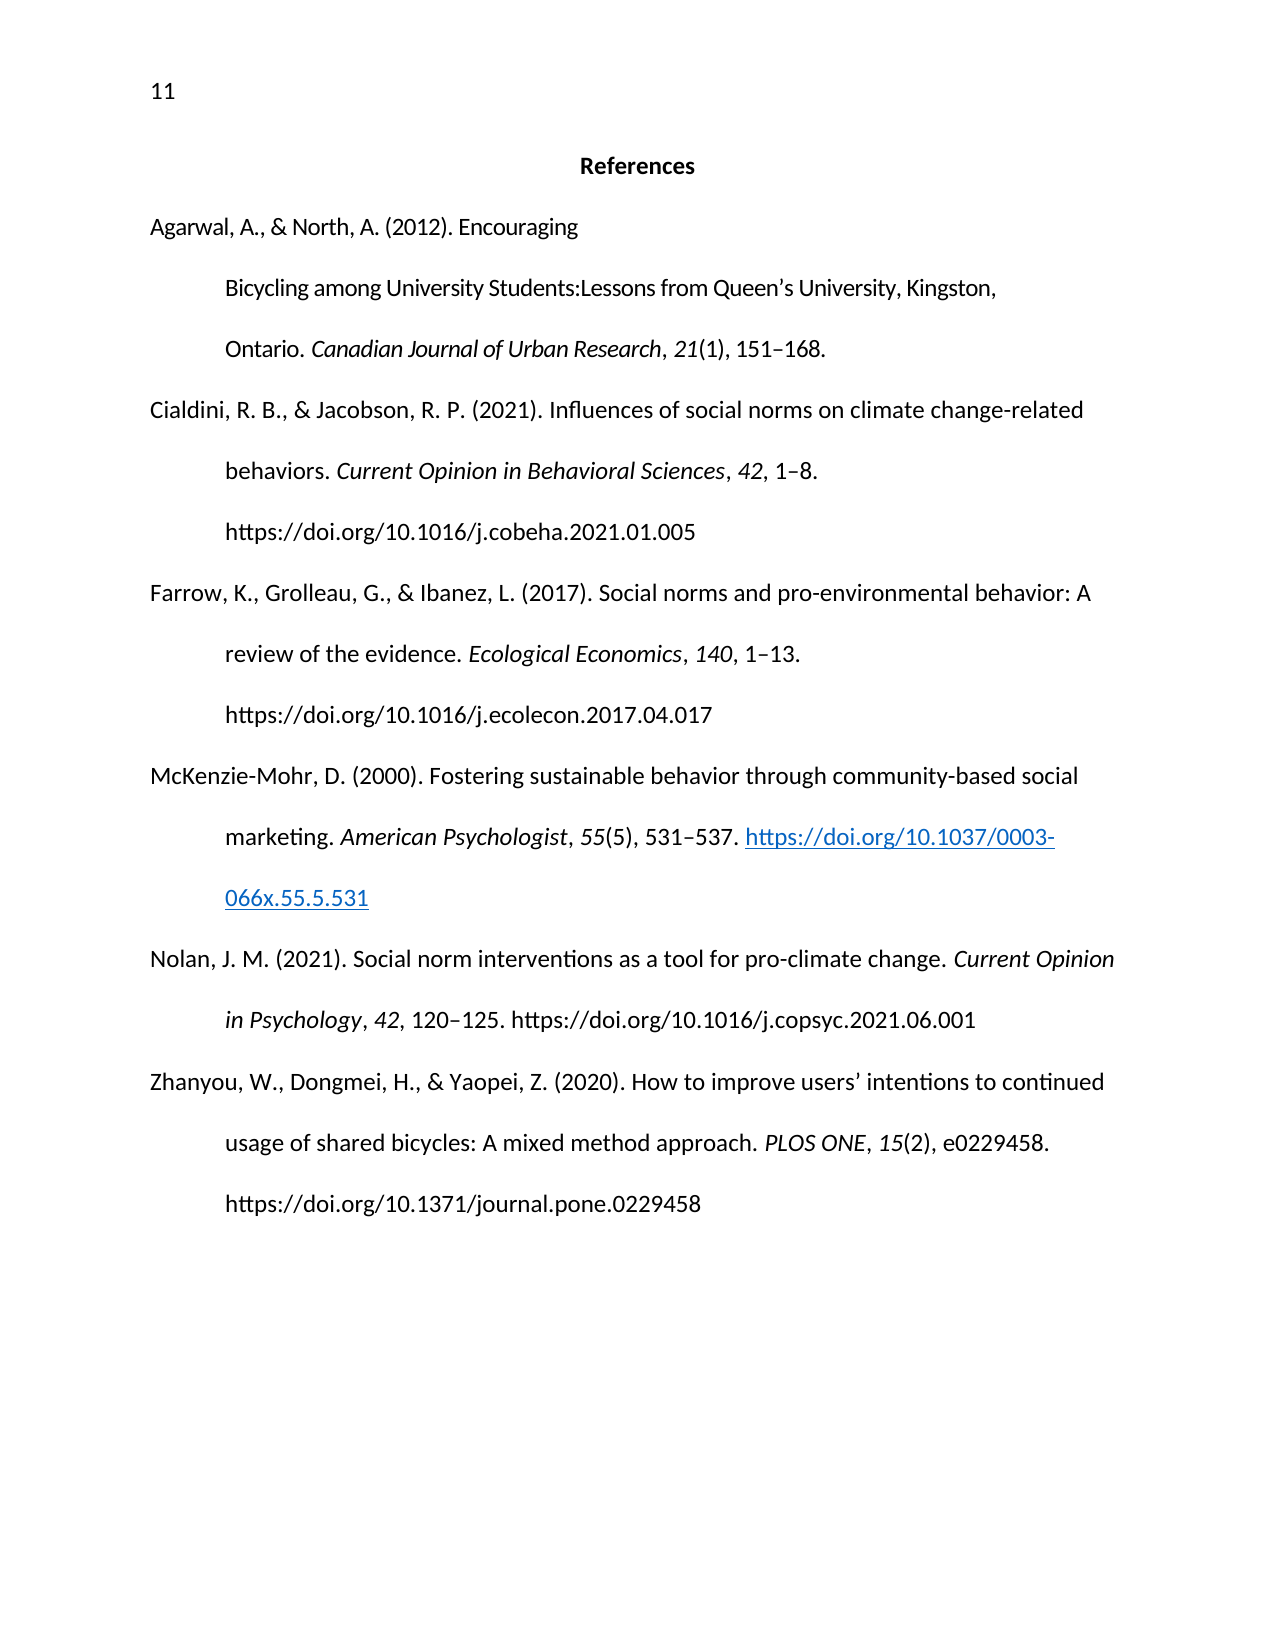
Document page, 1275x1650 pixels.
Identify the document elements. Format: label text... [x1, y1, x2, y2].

text Cialdini, R. B., & Jacobson, R. P. (2021). Influences of social norms on climate change-related behaviors. Current Opinion in Behavioral Sciences, 42, 1–8. https://doi.org/10.1016/j.cobeha.2021.01.005 [150, 394, 1125, 547]
text Agarwal, A., & North, A. (2012). Encouraging [150, 211, 1125, 242]
text Bicycling among University Students:Lessons from Queen’s University, Kingston, Ontario. Canadian Journal of Urban Research, 21(1), 151–168. [225, 272, 1125, 364]
text References [150, 150, 1125, 181]
text McKenzie-Mohr, D. (2000). Fostering sustainable behavior through community-based social marketing. American Psychologist, 55(5), 531–537. https://doi.org/10.1037/0003-066x.55.5.531 [150, 760, 1125, 913]
text Farrow, K., Grolleau, G., & Ibanez, L. (2017). Social norms and pro-environmental behavior: A review of the evidence. Ecological Economics, 140, 1–13. https://doi.org/10.1016/j.ecolecon.2017.04.017 [150, 577, 1125, 730]
text Nolan, J. M. (2021). Social norm interventions as a tool for pro-climate change. Current Opinion in Psychology, 42, 120–125. https://doi.org/10.1016/j.copsyc.2021.06.001 [150, 943, 1125, 1035]
text Zhanyou, W., Dongmei, H., & Yaopei, Z. (2020). How to improve users’ intentions to continued usage of shared bicycles: A mixed method approach. PLOS ONE, 15(2), e0229458. https://doi.org/10.1371/journal.pone.0229458 [150, 1066, 1125, 1218]
